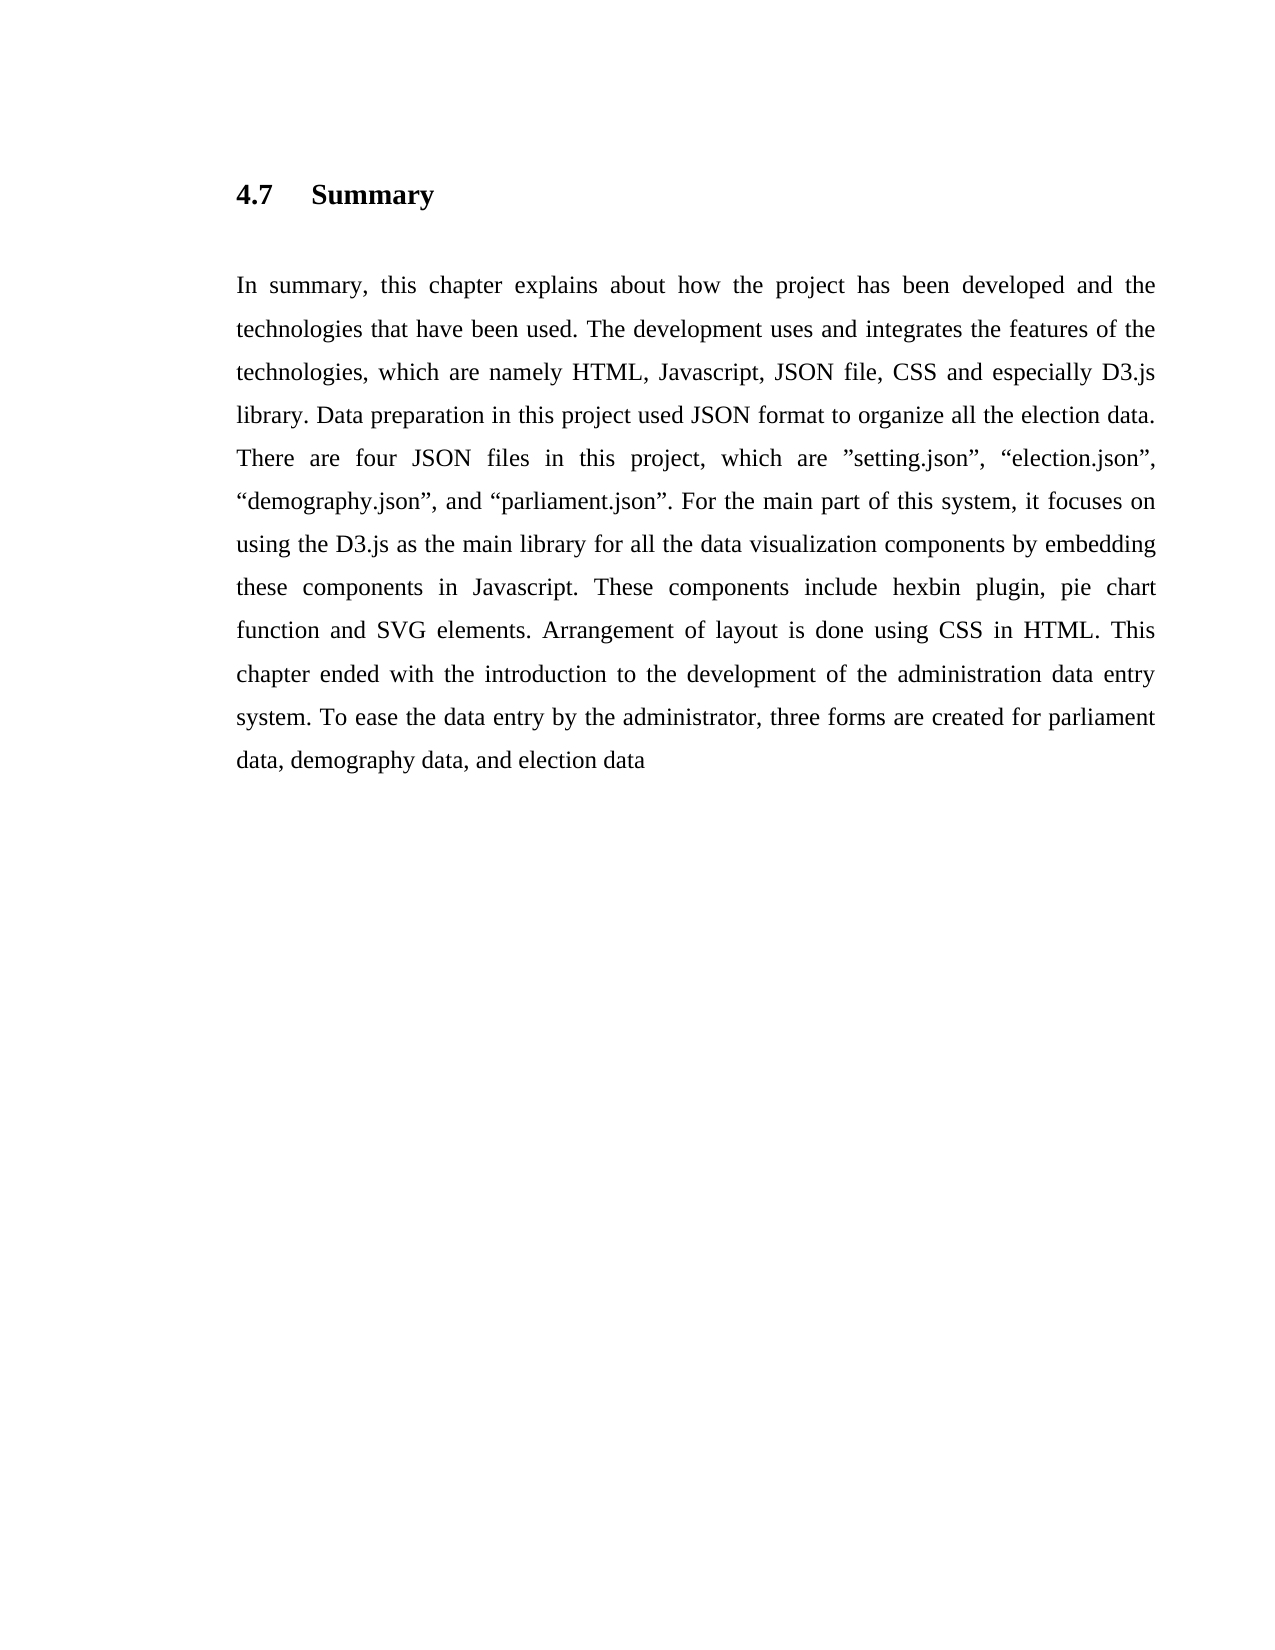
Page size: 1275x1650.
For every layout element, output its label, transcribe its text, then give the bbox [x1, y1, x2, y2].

text In summary, this chapter explains about how the project has been developed and the technologies that have been used. The development uses and integrates the features of the technologies, which are namely HTML, Javascript, JSON file, CSS and especially D3.js library. Data preparation in this project used JSON format to organize all the election data. There are four JSON files in this project, which are ”setting.json”, “election.json”, “demography.json”, and “parliament.json”. For the main part of this system, it focuses on using the D3.js as the main library for all the data visualization components by embedding these components in Javascript. These components include hexbin plugin, pie chart function and SVG elements. Arrangement of layout is done using CSS in HTML. This chapter ended with the introduction to the development of the administration data entry system. To ease the data entry by the administrator, three forms are created for parliament data, demography data, and election data [236, 271, 1157, 774]
text 4.7 Summary [236, 177, 1157, 211]
